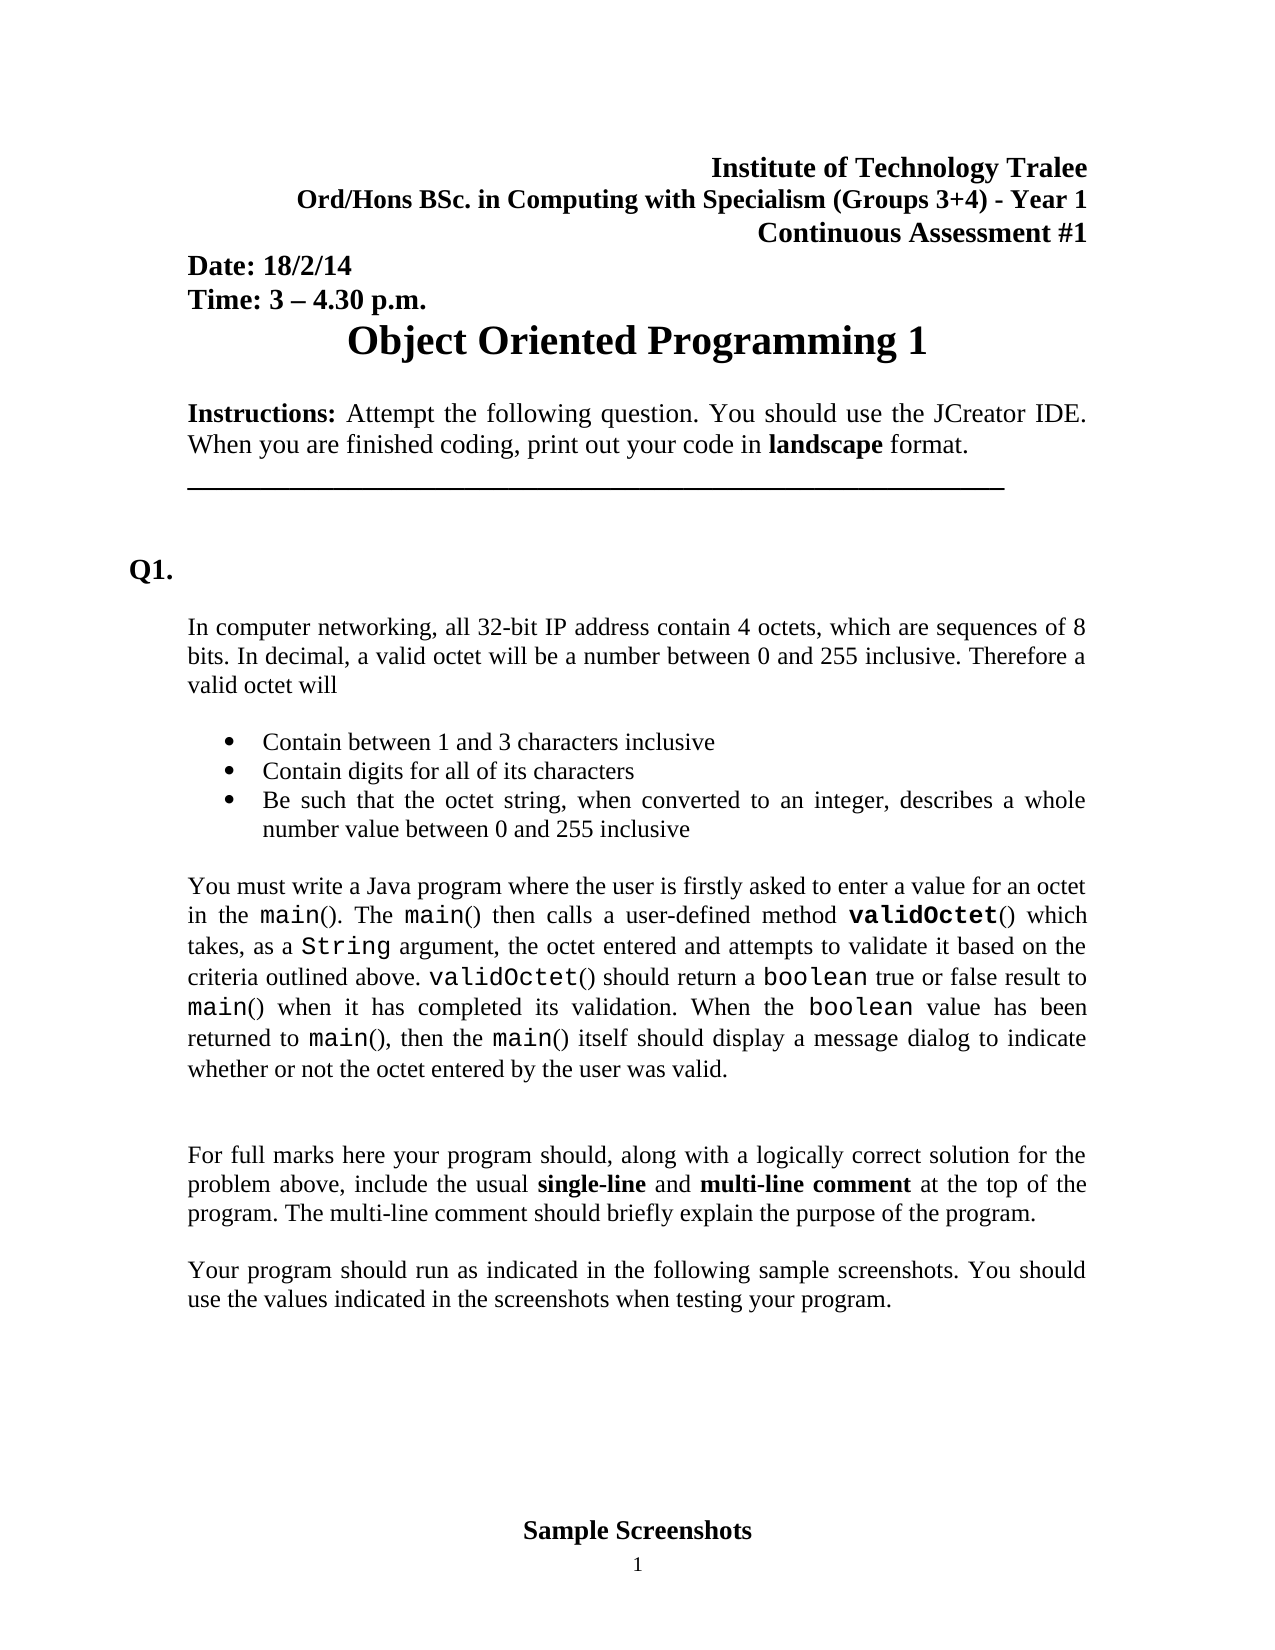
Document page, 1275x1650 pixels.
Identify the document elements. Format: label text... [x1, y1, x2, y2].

text Institute of Technology Tralee [187, 150, 1087, 183]
text Your program should run as indicated in the following sample screenshots. You should use the values indicated in the screenshots when testing your program. [187, 1255, 1087, 1313]
list Contain digits for all of its characters [225, 756, 1087, 785]
text You must write a Java program where the user is firstly asked to enter a value for an octet in the main(). The main() then calls a user-defined method validOctet() which takes, as a String argument, the octet entered and attempts to validate it based on the criteria outlined above. validOctet() should return a boolean true or false result to main() when it has completed its validation. When the boolean value has been returned to main(), then the main() itself should display a message dialog to indicate whether or not the octet entered by the user was valid. [187, 871, 1087, 1083]
text ________________________________________________________ [187, 459, 1087, 493]
text For full marks here your program should, along with a logically correct solution for the problem above, include the usual single-line and multi-line comment at the top of the program. The multi-line comment should briefly explain the purpose of the program. [187, 1140, 1087, 1227]
text Instructions: Attempt the following question. You should use the JCreator IDE. When you are finished coding, print out your code in landscape format. [187, 397, 1087, 459]
list Contain between 1 and 3 characters inclusive [225, 727, 1087, 756]
text Q1. [128, 552, 1087, 586]
list Be such that the octet string, when converted to an integer, describes a whole number value between 0 and 255 inclusive [225, 785, 1087, 842]
text Ord/Hons BSc. in Computing with Specialism (Groups 3+4) - Year 1 [187, 183, 1087, 215]
text Sample Screenshots [187, 1514, 1087, 1545]
text In computer networking, all 32-bit IP address contain 4 octets, which are sequences of 8 bits. In decimal, a valid octet will be a number between 0 and 255 inclusive. Therefore a valid octet will [187, 612, 1087, 699]
text Continuous Assessment #1 [187, 215, 1087, 248]
text Time: 3 – 4.30 p.m. [187, 282, 1087, 315]
text Object Oriented Programming 1 [187, 315, 1087, 363]
text Date: 18/2/14 [187, 248, 1087, 282]
